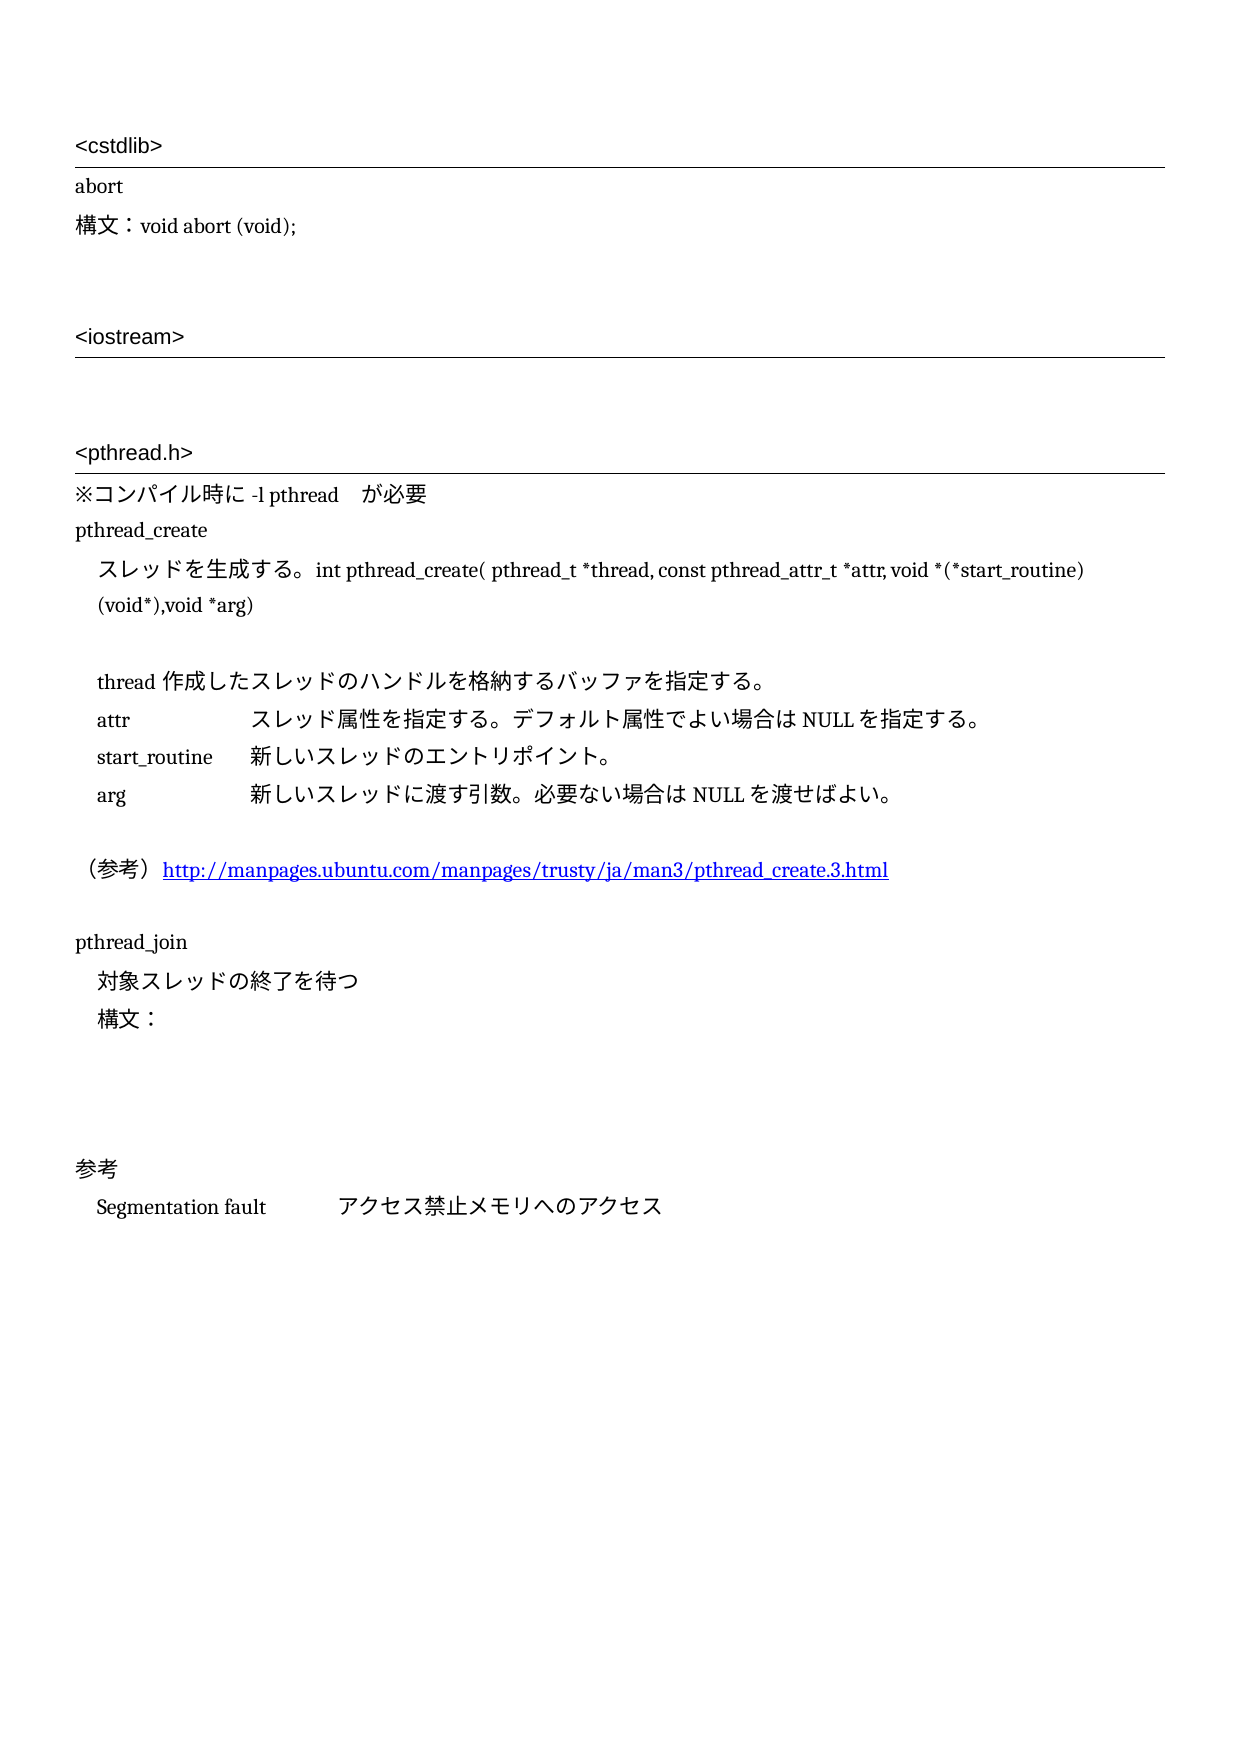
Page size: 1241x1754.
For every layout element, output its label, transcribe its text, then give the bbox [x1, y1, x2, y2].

subtitle <pthread.h> [75, 433, 1165, 473]
text 構文：void abort (void); [75, 205, 1165, 243]
text attr スレッド属性を指定する。デフォルト属性でよい場合は NULL を指定する。 [97, 699, 1165, 736]
text 参考 [75, 1149, 1165, 1186]
text start_routine 新しいスレッドのエントリポイント。 [97, 736, 1165, 774]
text arg 新しいスレッドに渡す引数。必要ない場合は NULL を渡せばよい。 [97, 774, 1165, 811]
text 対象スレッドの終了を待つ [97, 961, 1165, 999]
text スレッドを生成する。int pthread_create( pthread_t *thread, const pthread_attr_t *attr, void *(*start_routine)(void*),void *arg) [97, 549, 1165, 624]
text pthread_join [75, 924, 1165, 961]
text ※コンパイル時に -l pthread が必要 [75, 474, 1165, 511]
text abort [75, 168, 1165, 205]
text 構文： [97, 999, 1165, 1036]
subtitle <cstdlib> [75, 127, 1165, 167]
text （参考）http://manpages.ubuntu.com/manpages/trusty/ja/man3/pthread_create.3.html [75, 849, 1165, 886]
subtitle <iostream> [75, 318, 1165, 357]
text Segmentation fault アクセス禁止メモリへのアクセス [97, 1186, 1165, 1224]
text thread 作成したスレッドのハンドルを格納するバッファを指定する。 [97, 661, 1165, 699]
text pthread_create [75, 511, 1165, 549]
